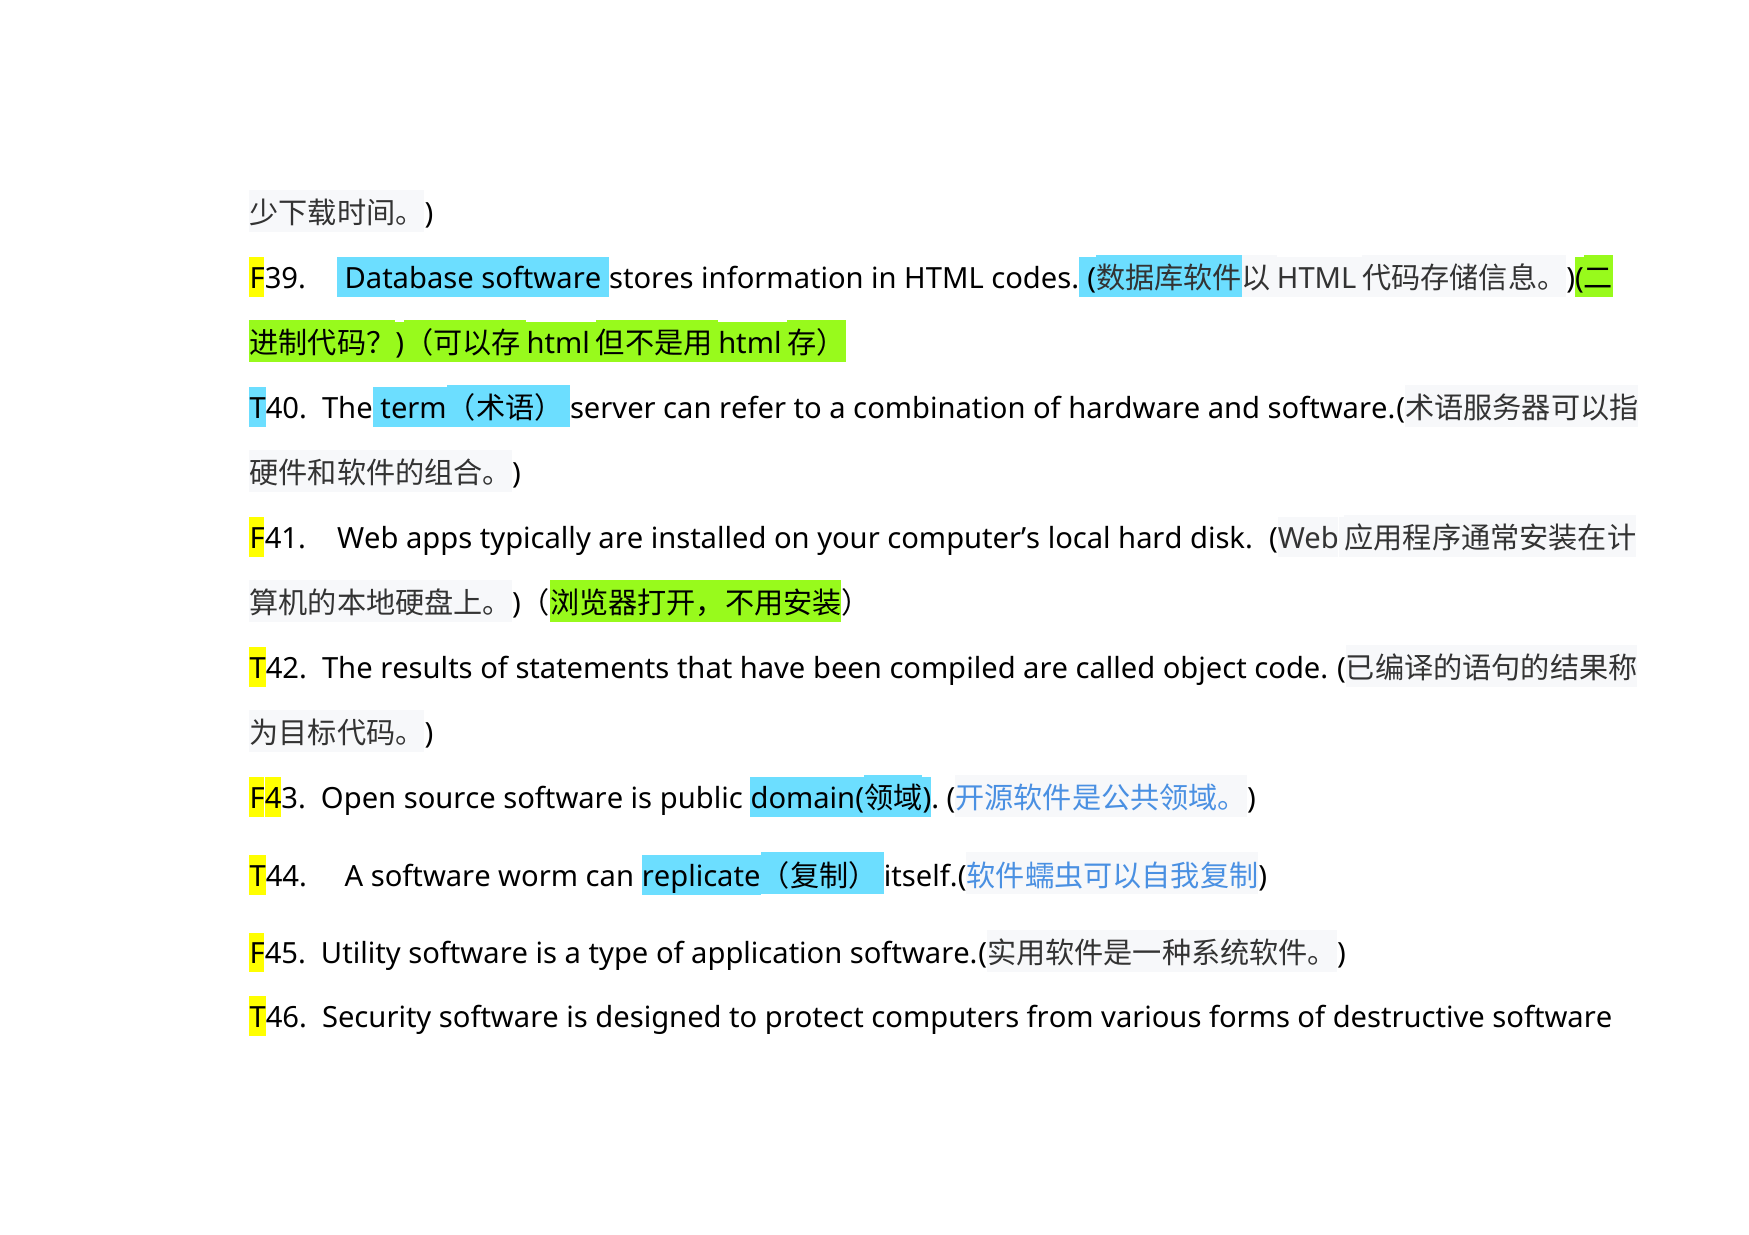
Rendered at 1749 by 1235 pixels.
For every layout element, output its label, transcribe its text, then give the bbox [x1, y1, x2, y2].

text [249, 984, 1638, 1049]
text T44. A software worm can replicate（复制） itself.(软件蠕虫可以自我复制) [249, 841, 1638, 906]
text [249, 178, 1638, 243]
text F39. Database software stores information in HTML codes. (数据库软件以HTML代码存储信息。)(二进制代码？)（可以存html但不是用html存） [249, 243, 1638, 373]
text T42. The results of statements that have been compiled are called object code. (已编译的语句的结果称为目标代码。) [249, 633, 1638, 763]
text T40. The term（术语） server can refer to a combination of hardware and software.(术语服务器可以指硬件和软件的组合。) [249, 373, 1638, 503]
text F45. Utility software is a type of application software.(实用软件是一种系统软件。) [249, 919, 1638, 984]
text F43. Open source software is public domain(领域). (开源软件是公共领域。) [249, 763, 1638, 828]
text F41. Web apps typically are installed on your computer’s local hard disk. (Web应用程序通常安装在计算机的本地硬盘上。)（浏览器打开，不用安装） [249, 503, 1638, 633]
